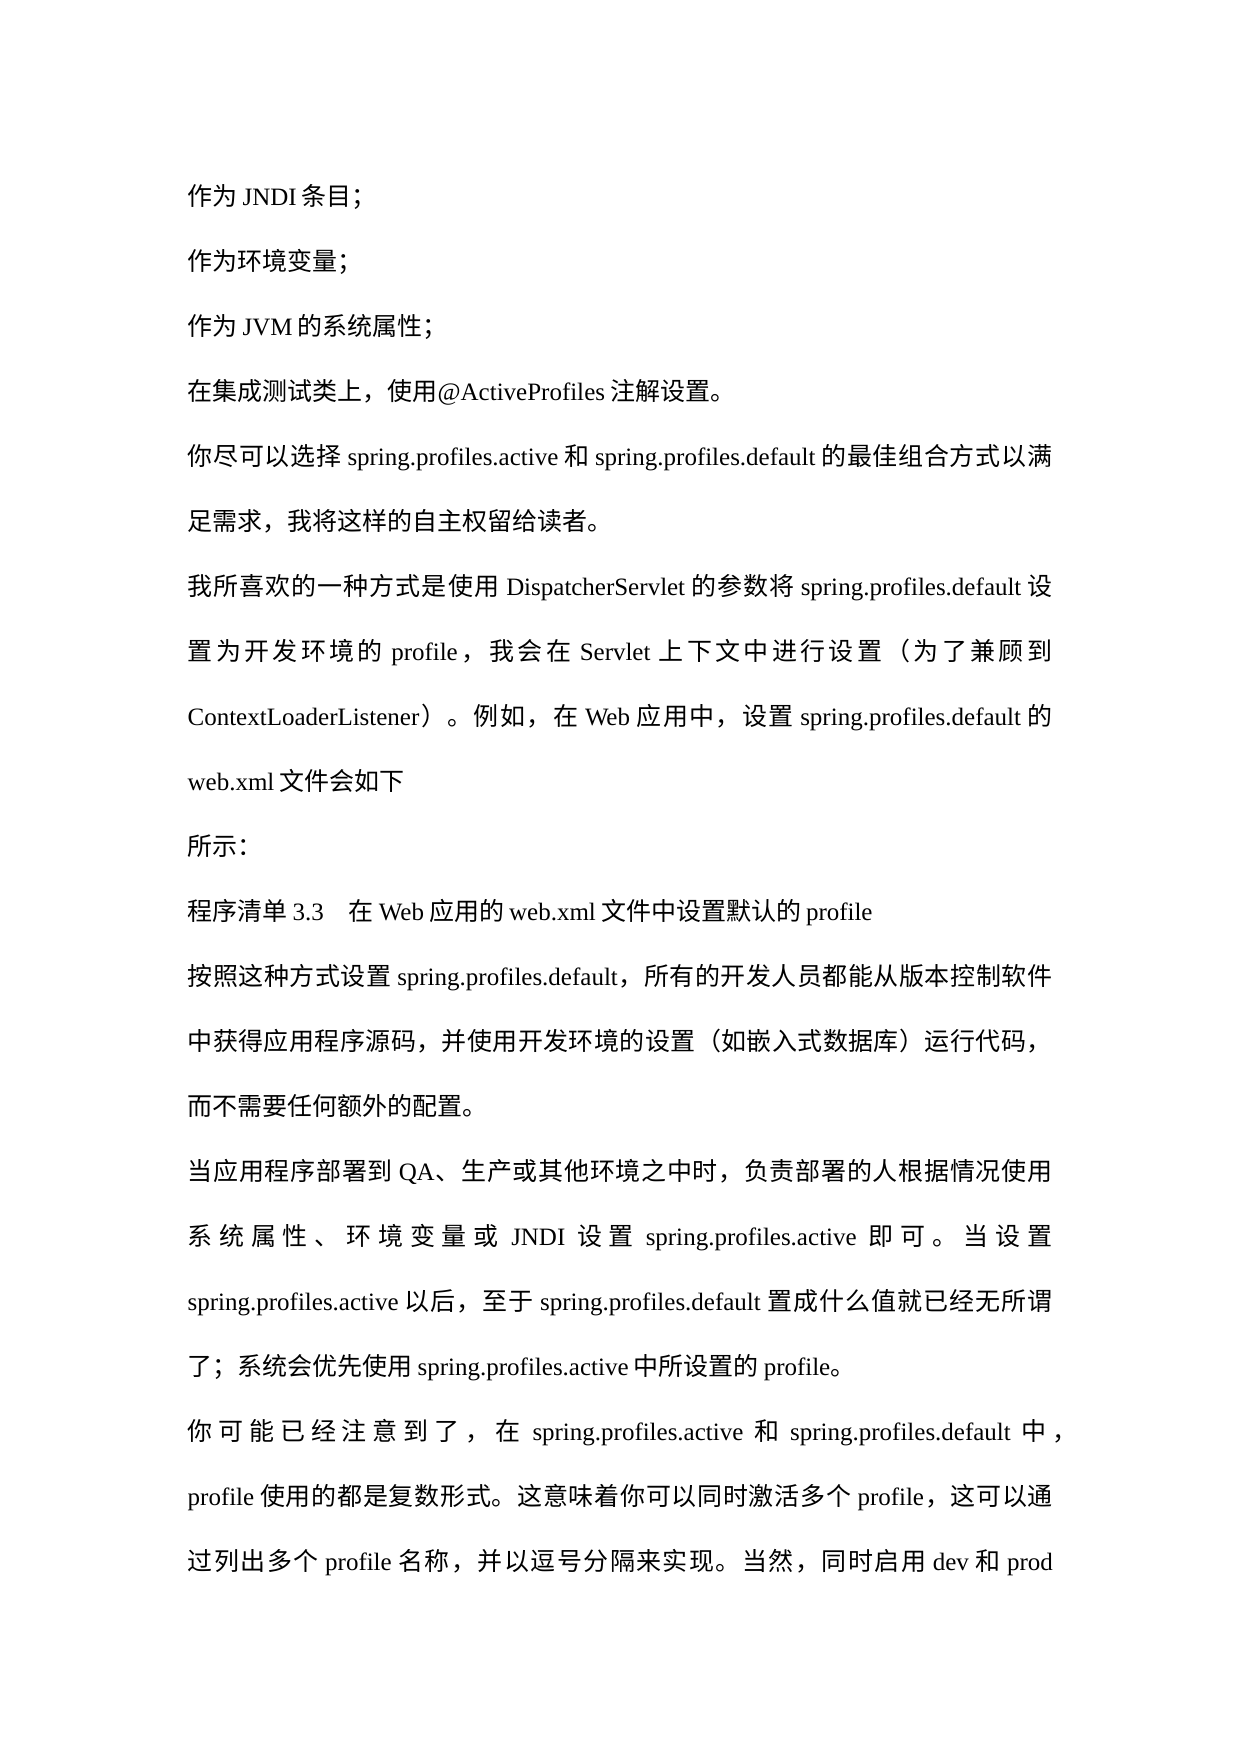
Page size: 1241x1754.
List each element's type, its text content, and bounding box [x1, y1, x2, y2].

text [187, 1397, 1053, 1592]
text 程序清单3.3 在Web应用的web.xml文件中设置默认的profile [187, 877, 1053, 942]
text 所示： [187, 812, 1053, 877]
text 按照这种方式设置spring.profiles.default，所有的开发人员都能从版本控制软件中获得应用程序源码，并使用开发环境的设置（如嵌入式数据库）运行代码，而不需要任何额外的配置。 [187, 942, 1053, 1137]
text 在集成测试类上，使用@ActiveProfiles注解设置。 [187, 357, 1053, 422]
text 作为环境变量； [187, 227, 1053, 292]
text 作为JNDI条目； [187, 162, 1053, 227]
text 我所喜欢的一种方式是使用DispatcherServlet的参数将spring.profiles.default设置为开发环境的profile，我会在Servlet上下文中进行设置（为了兼顾到ContextLoaderListener）。例如，在Web应用中，设置spring.profiles.default的web.xml文件会如下 [187, 552, 1053, 812]
text 你尽可以选择spring.profiles.active和spring.profiles.default的最佳组合方式以满足需求，我将这样的自主权留给读者。 [187, 422, 1053, 552]
text 当应用程序部署到QA、生产或其他环境之中时，负责部署的人根据情况使用系统属性、环境变量或JNDI设置spring.profiles.active即可。当设置spring.profiles.active以后，至于spring.profiles.default置成什么值就已经无所谓了；系统会优先使用spring.profiles.active中所设置的profile。 [187, 1137, 1053, 1397]
text 作为JVM的系统属性； [187, 292, 1053, 357]
